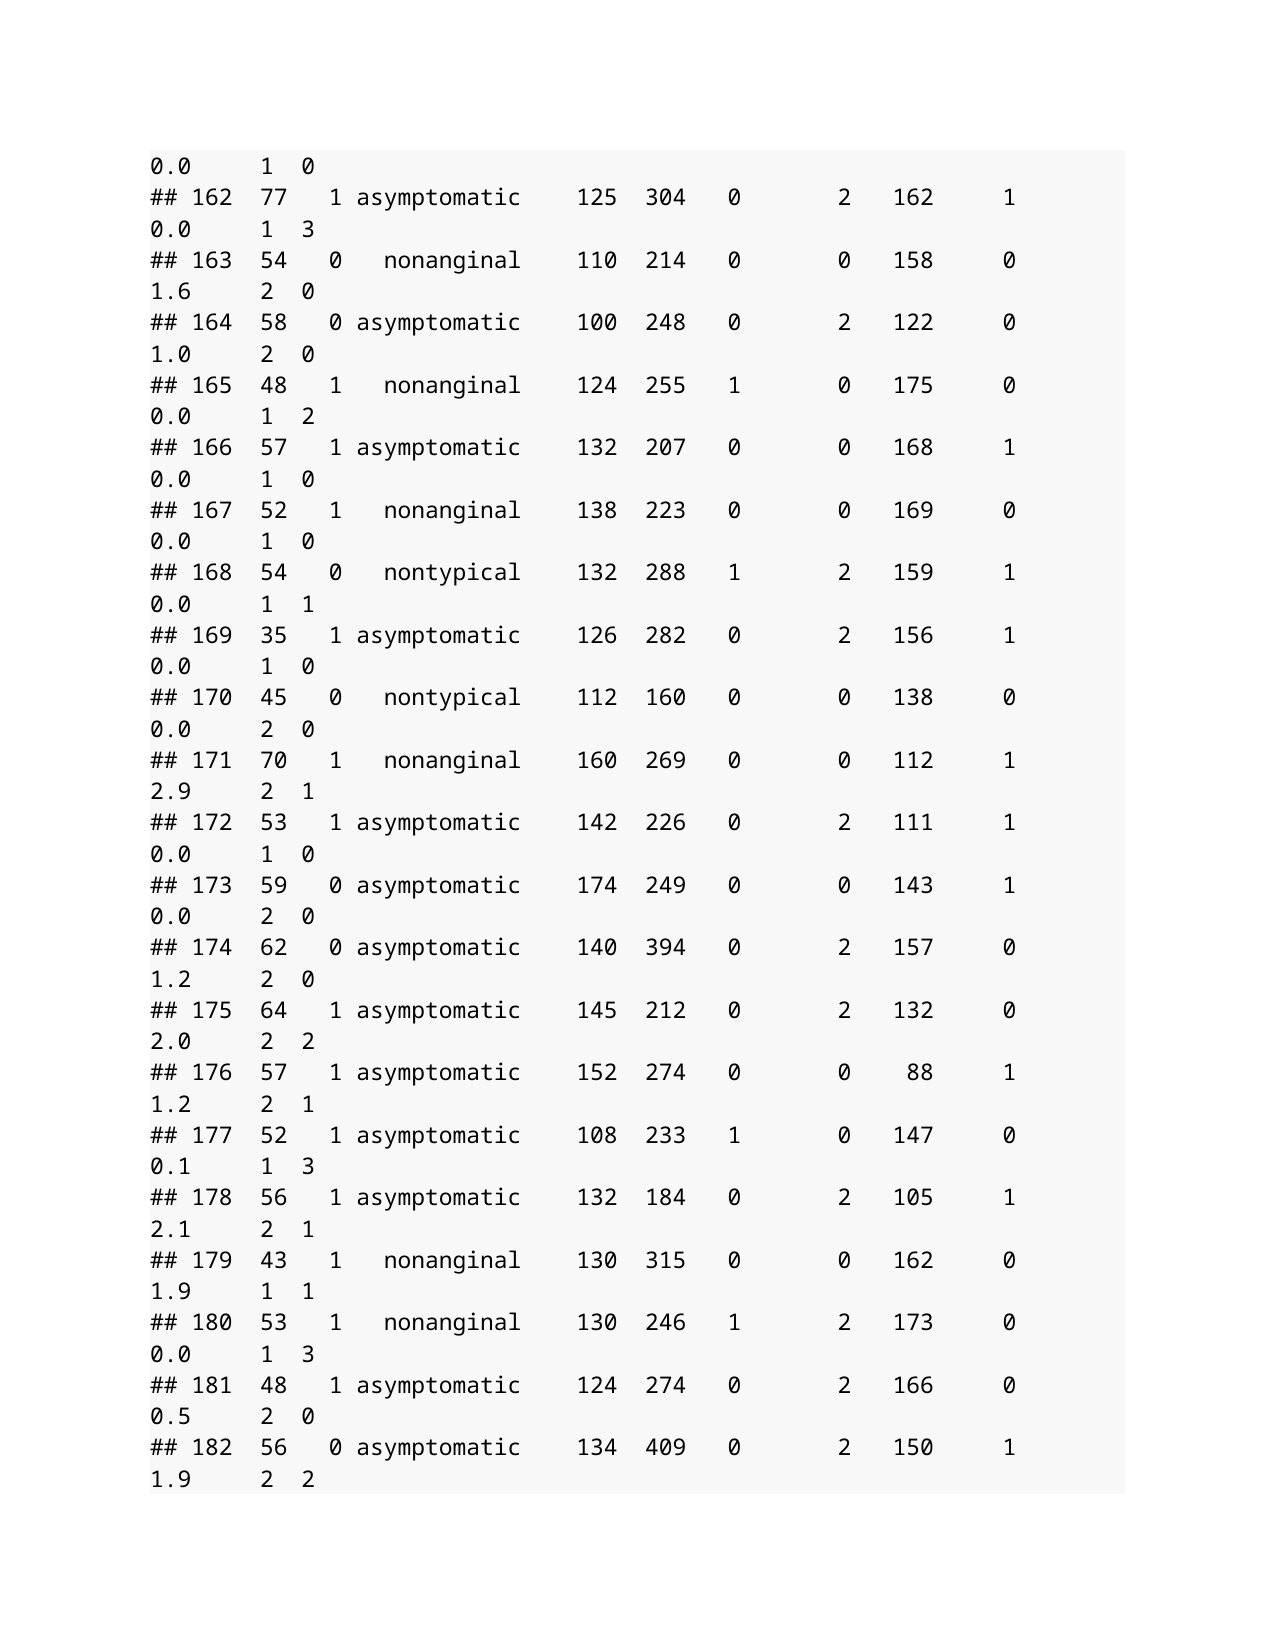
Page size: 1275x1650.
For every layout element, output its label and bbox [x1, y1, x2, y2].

text [150, 150, 1125, 1494]
